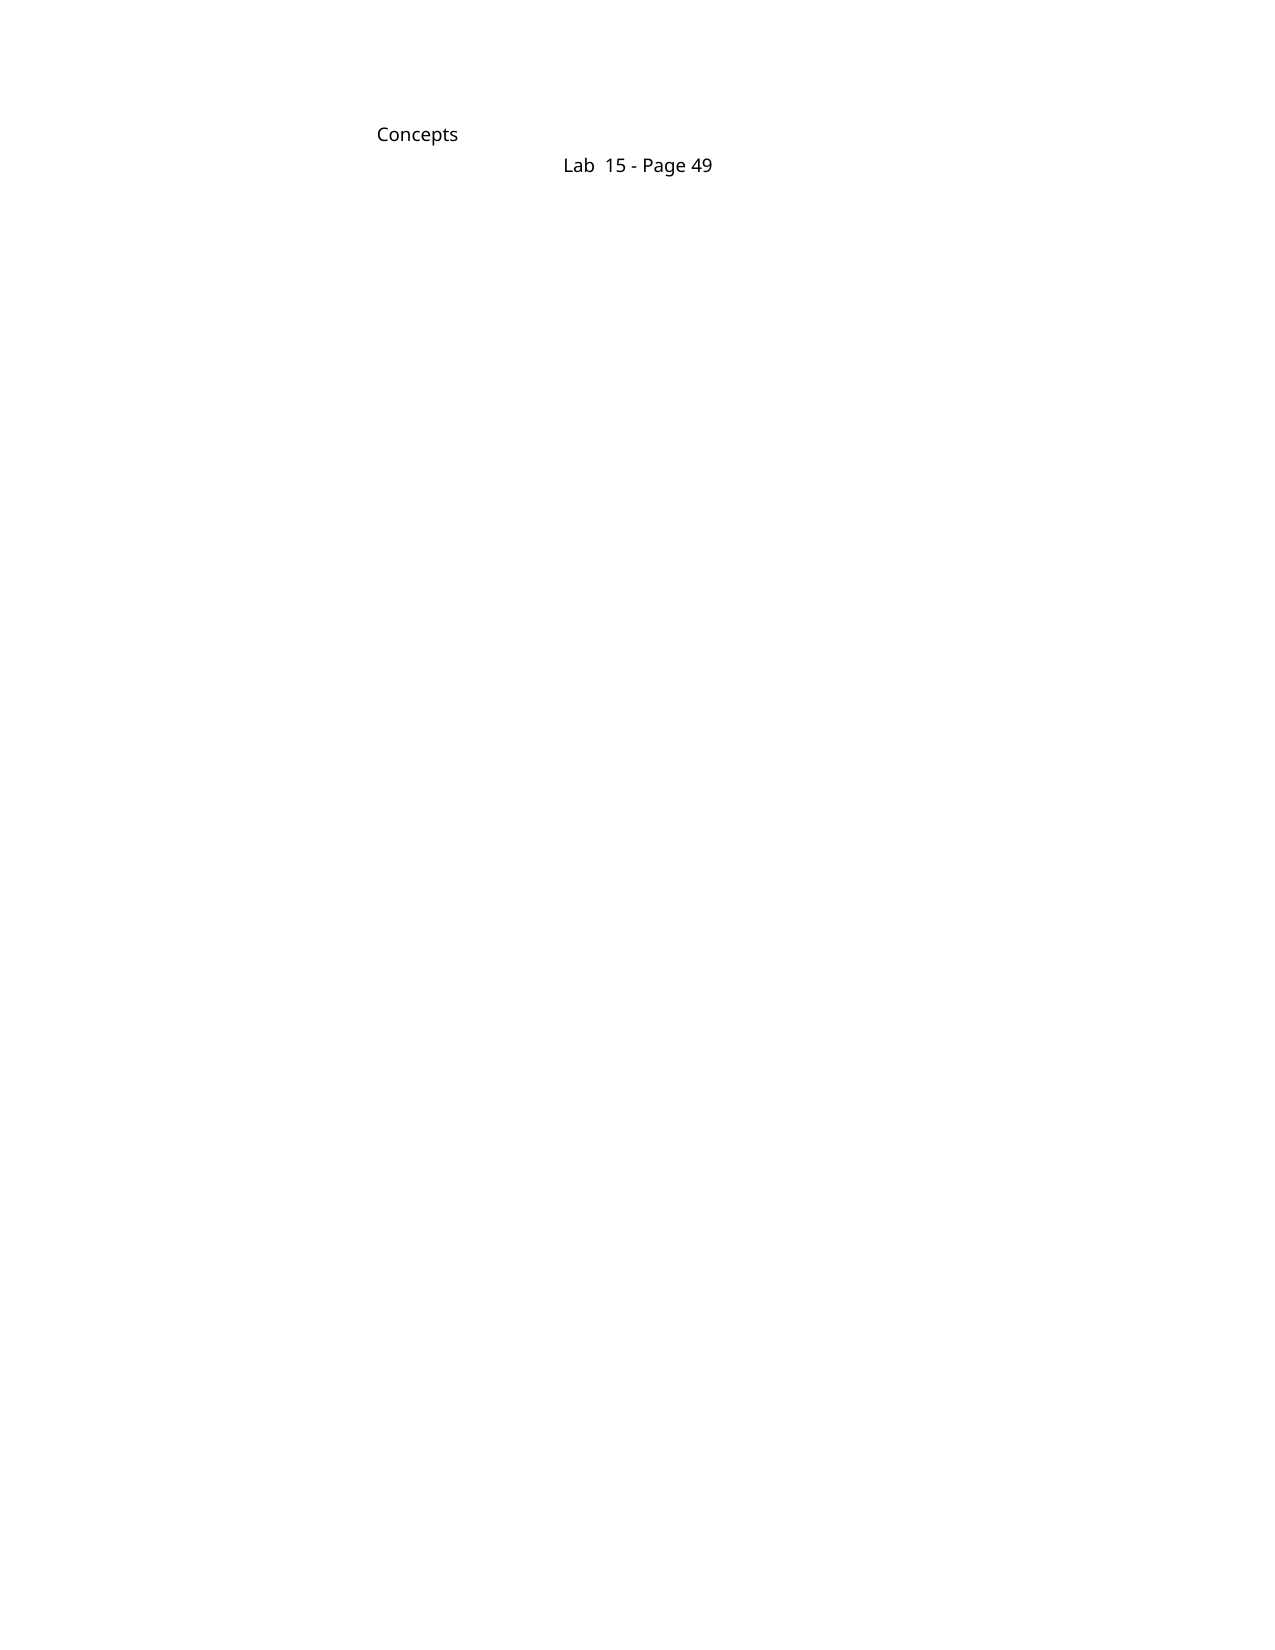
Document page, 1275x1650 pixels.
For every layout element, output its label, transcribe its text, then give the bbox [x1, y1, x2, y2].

text Lab 15 - Page 49 [149, 152, 1127, 178]
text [145, 121, 689, 146]
